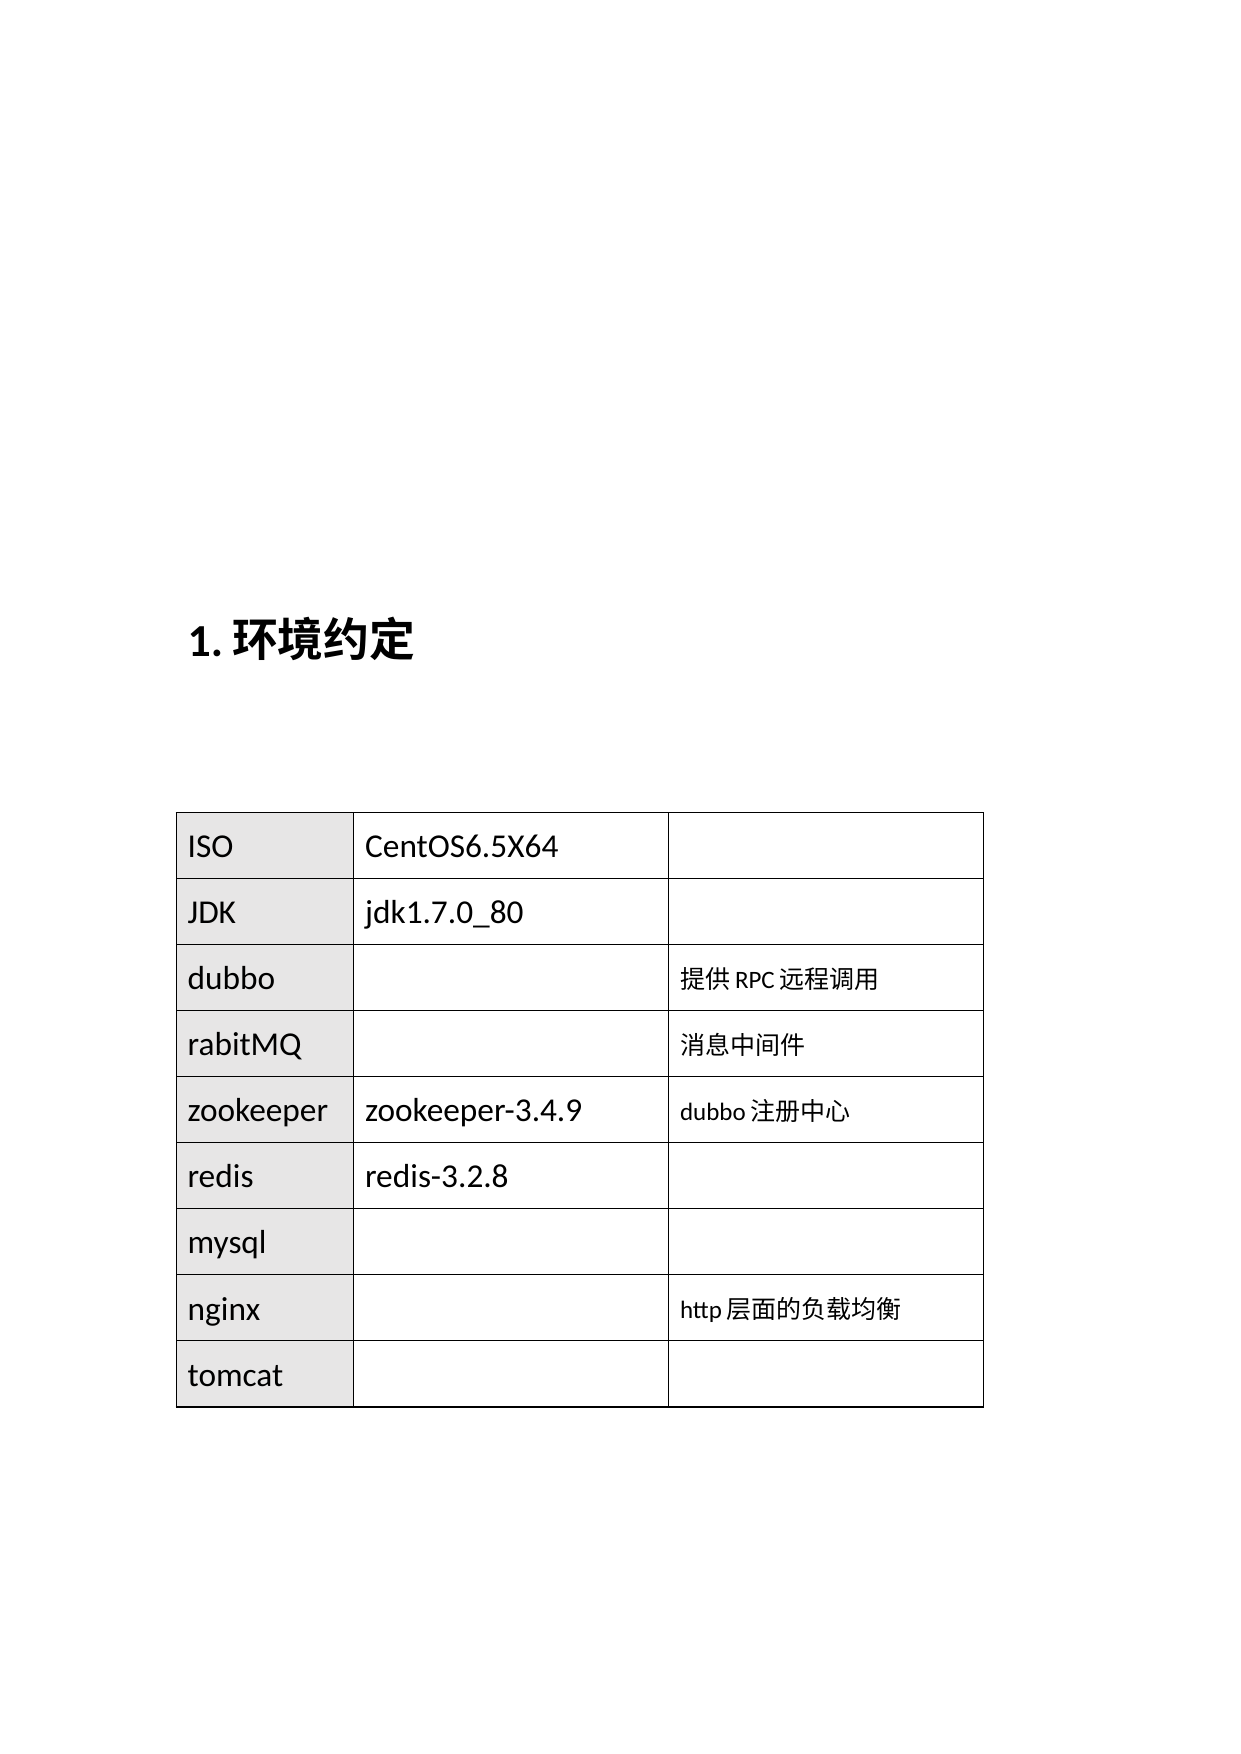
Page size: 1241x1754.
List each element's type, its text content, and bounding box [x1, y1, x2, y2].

table_cell zookeeper-3.4.9 [354, 1077, 668, 1142]
table_cell [669, 1143, 983, 1208]
table_cell [669, 879, 983, 944]
table_cell dubbo [177, 945, 353, 1010]
table_cell 提供RPC远程调用 [669, 945, 983, 1010]
table_cell [354, 1209, 668, 1274]
table_cell http层面的负载均衡 [669, 1275, 983, 1340]
table_cell dubbo注册中心 [669, 1077, 983, 1142]
table_cell jdk1.7.0_80 [354, 879, 668, 944]
table_cell [354, 1011, 668, 1076]
table_cell nginx [177, 1275, 353, 1340]
table_cell redis-3.2.8 [354, 1143, 668, 1208]
table_cell [354, 1275, 668, 1340]
table_cell zookeeper [177, 1077, 353, 1142]
table_header [669, 813, 983, 878]
table_cell mysql [177, 1209, 353, 1274]
table_cell [669, 1209, 983, 1274]
table_cell JDK [177, 879, 353, 944]
table_cell [669, 1341, 983, 1406]
table_cell 消息中间件 [669, 1011, 983, 1076]
table_header ISO [177, 813, 353, 878]
table_cell tomcat [177, 1341, 353, 1406]
table_cell [354, 945, 668, 1010]
subtitle 环境约定 [187, 587, 1053, 685]
table_cell redis [177, 1143, 353, 1208]
table_cell rabitMQ [177, 1011, 353, 1076]
table_cell [354, 1341, 668, 1406]
table_header CentOS6.5X64 [354, 813, 668, 878]
